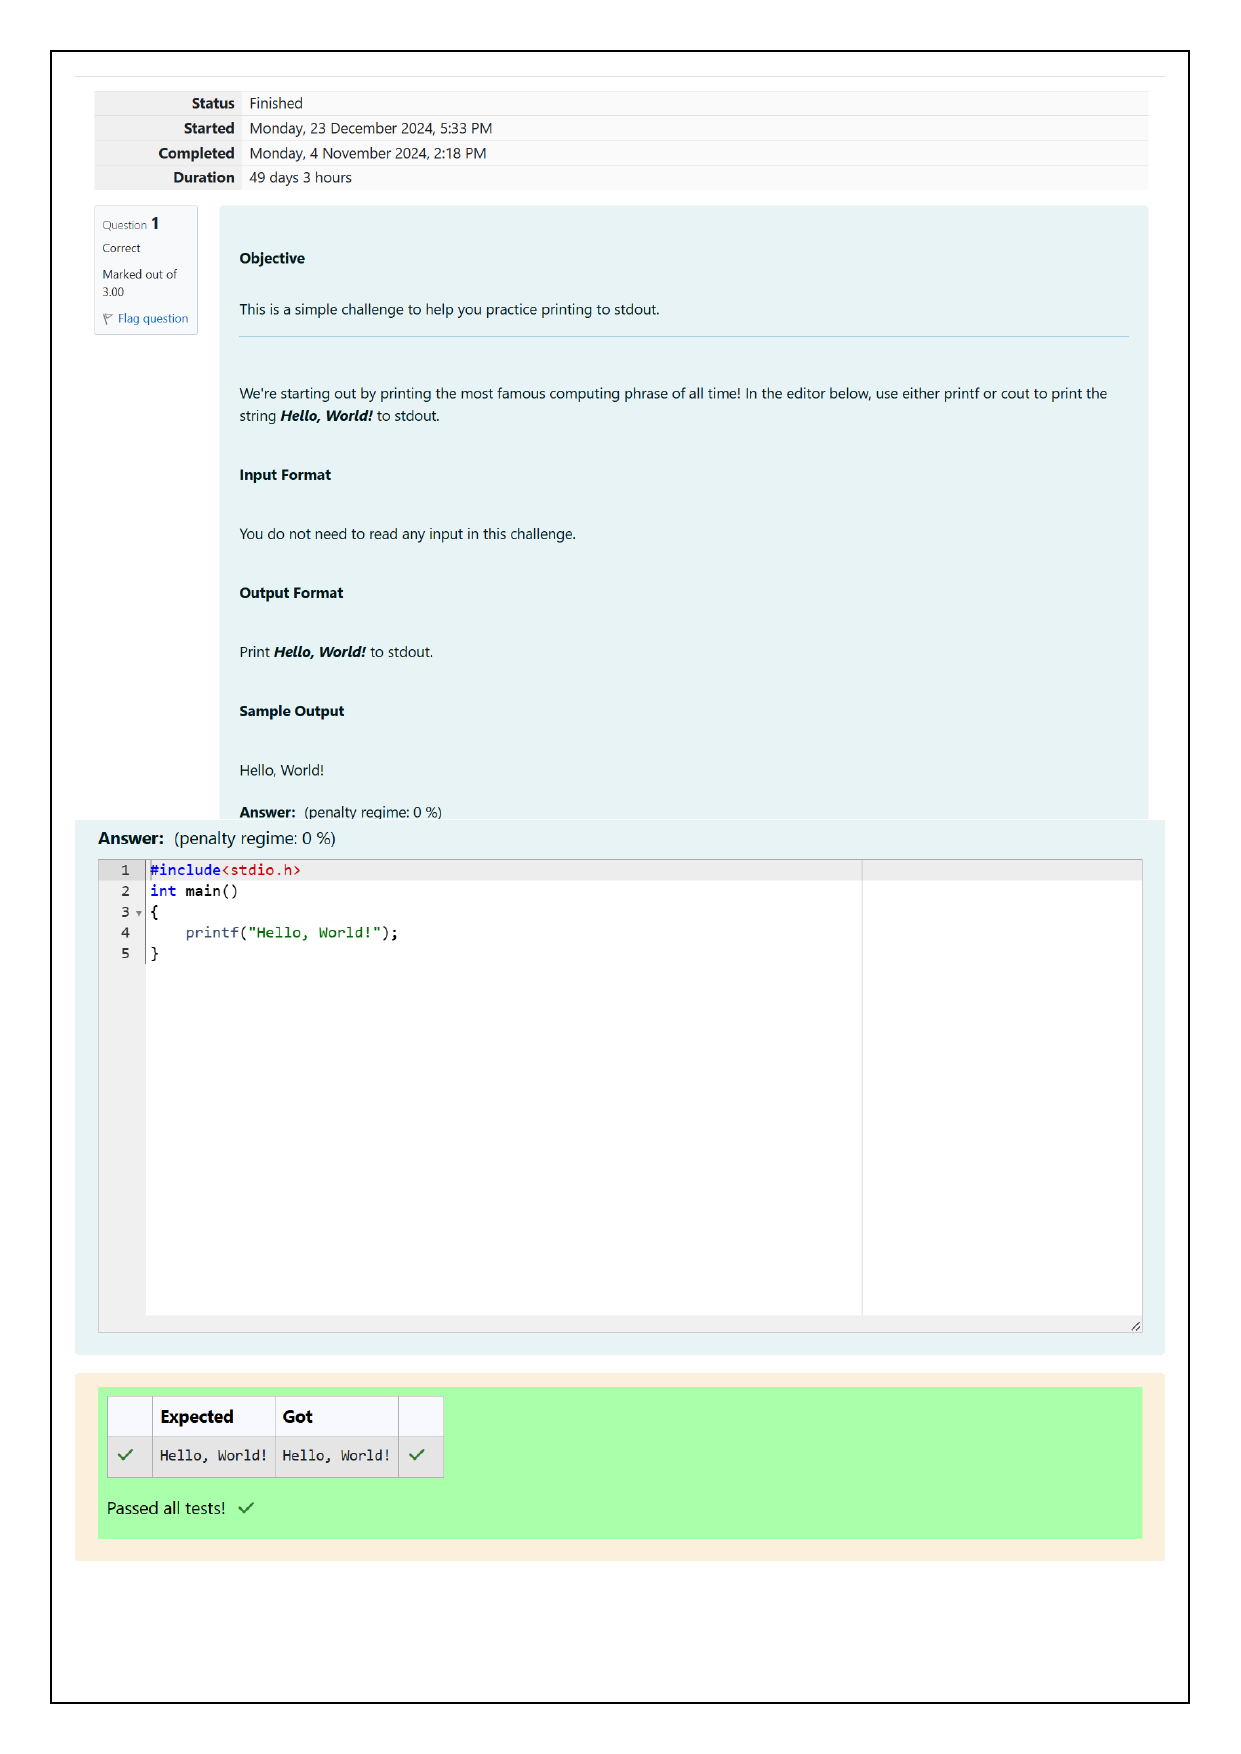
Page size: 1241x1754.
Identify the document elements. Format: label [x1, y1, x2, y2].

picture [75, 820, 1166, 1584]
picture [75, 75, 1166, 819]
